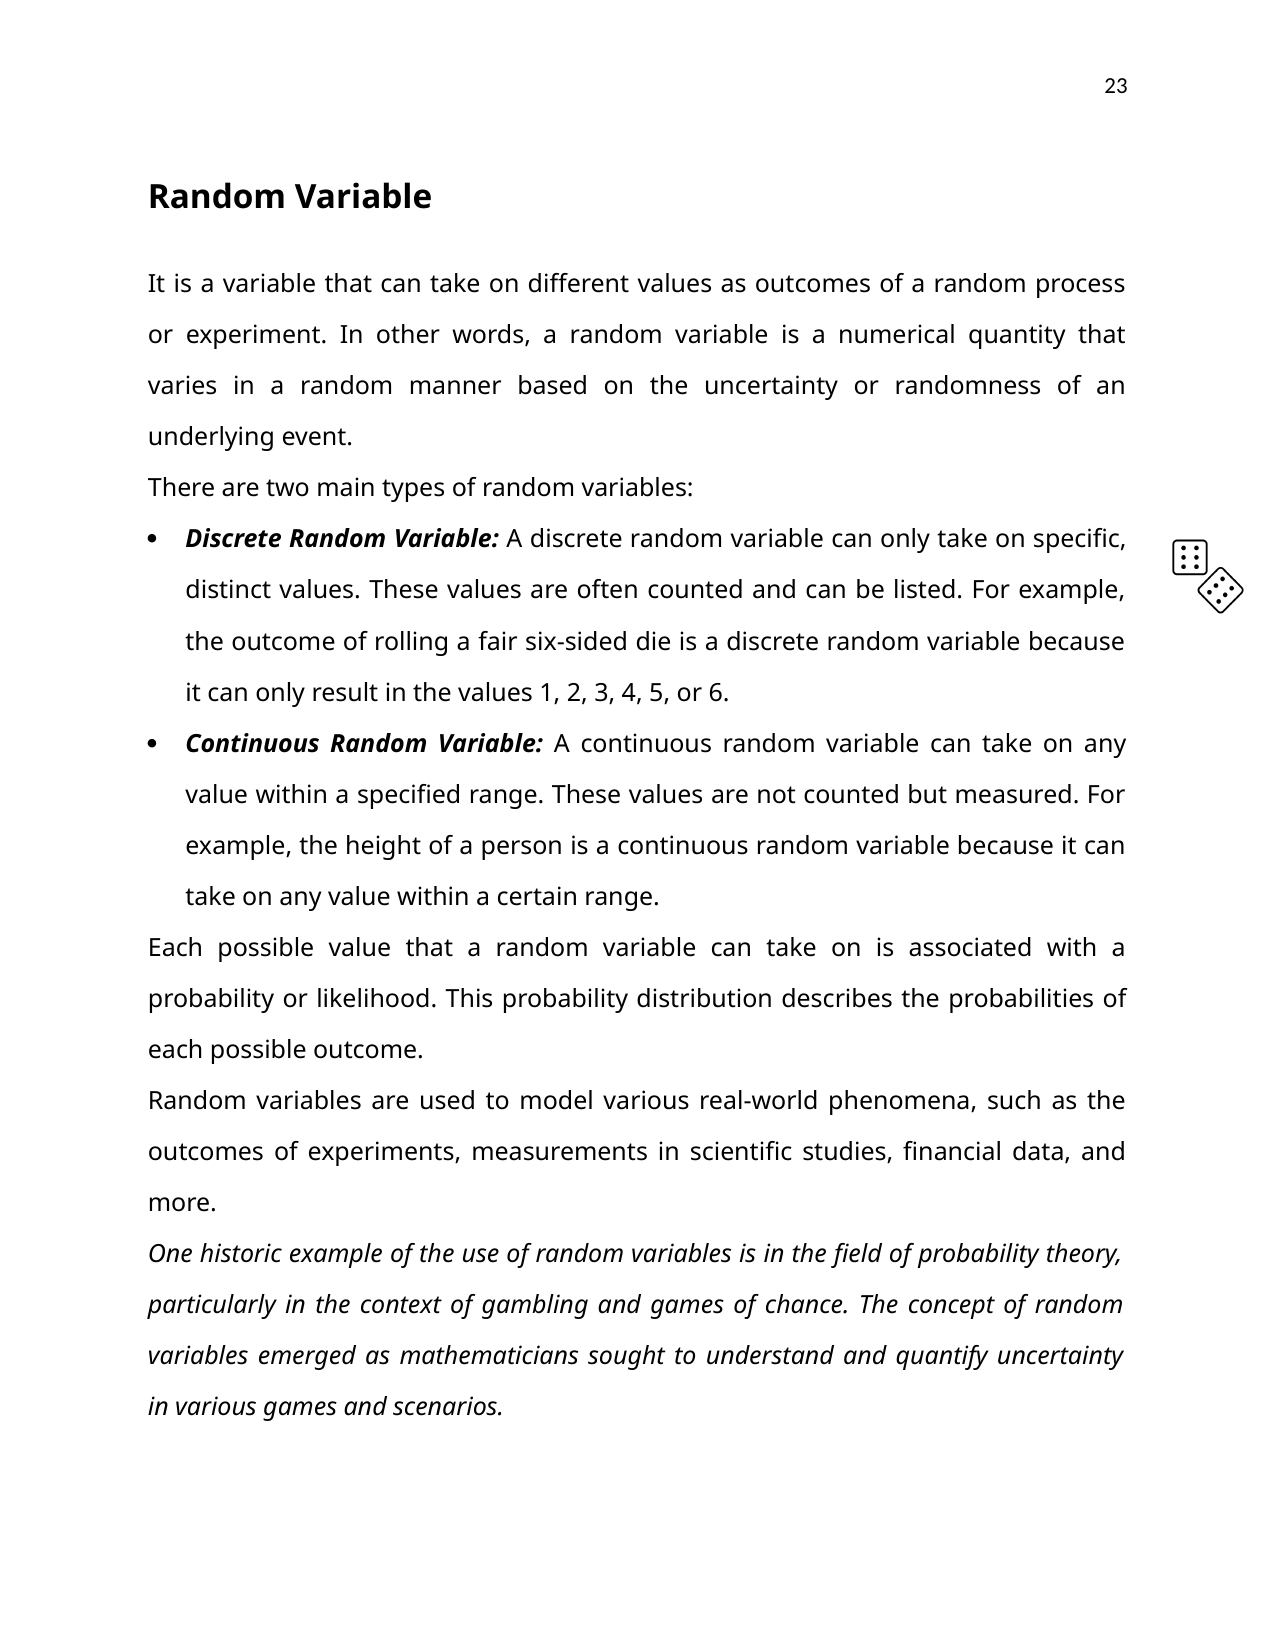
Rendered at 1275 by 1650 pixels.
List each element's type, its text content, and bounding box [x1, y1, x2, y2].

text There are two main types of random variables: [148, 470, 1127, 504]
text Each possible value that a random variable can take on is associated with a probability or likelihood. This probability distribution describes the probabilities of each possible outcome. [148, 929, 1127, 1066]
text It is a variable that can take on different values as outcomes of a random process or experiment. In other words, a random variable is a numerical quantity that varies in a random manner based on the uncertainty or randomness of an underlying event. [148, 266, 1127, 453]
list Continuous Random Variable: A continuous random variable can take on any value within a specified range. These values are not counted but measured. For example, the height of a person is a continuous random variable because it can take on any value within a certain range. [148, 725, 1127, 912]
picture [1163, 531, 1252, 621]
text Random variables are used to model various real-world phenomena, such as the outcomes of experiments, measurements in scientific studies, financial data, and more. [148, 1082, 1127, 1219]
text Random Variable [148, 173, 1127, 218]
text One historic example of the use of random variables is in the field of probability theory, particularly in the context of gambling and games of chance. The concept of random variables emerged as mathematicians sought to understand and quantify uncertainty in various games and scenarios. [148, 1236, 1127, 1423]
list Discrete Random Variable: A discrete random variable can only take on specific, distinct values. These values are often counted and can be listed. For example, the outcome of rolling a fair six-sided die is a discrete random variable because it can only result in the values 1, 2, 3, 4, 5, or 6. [148, 521, 1127, 708]
